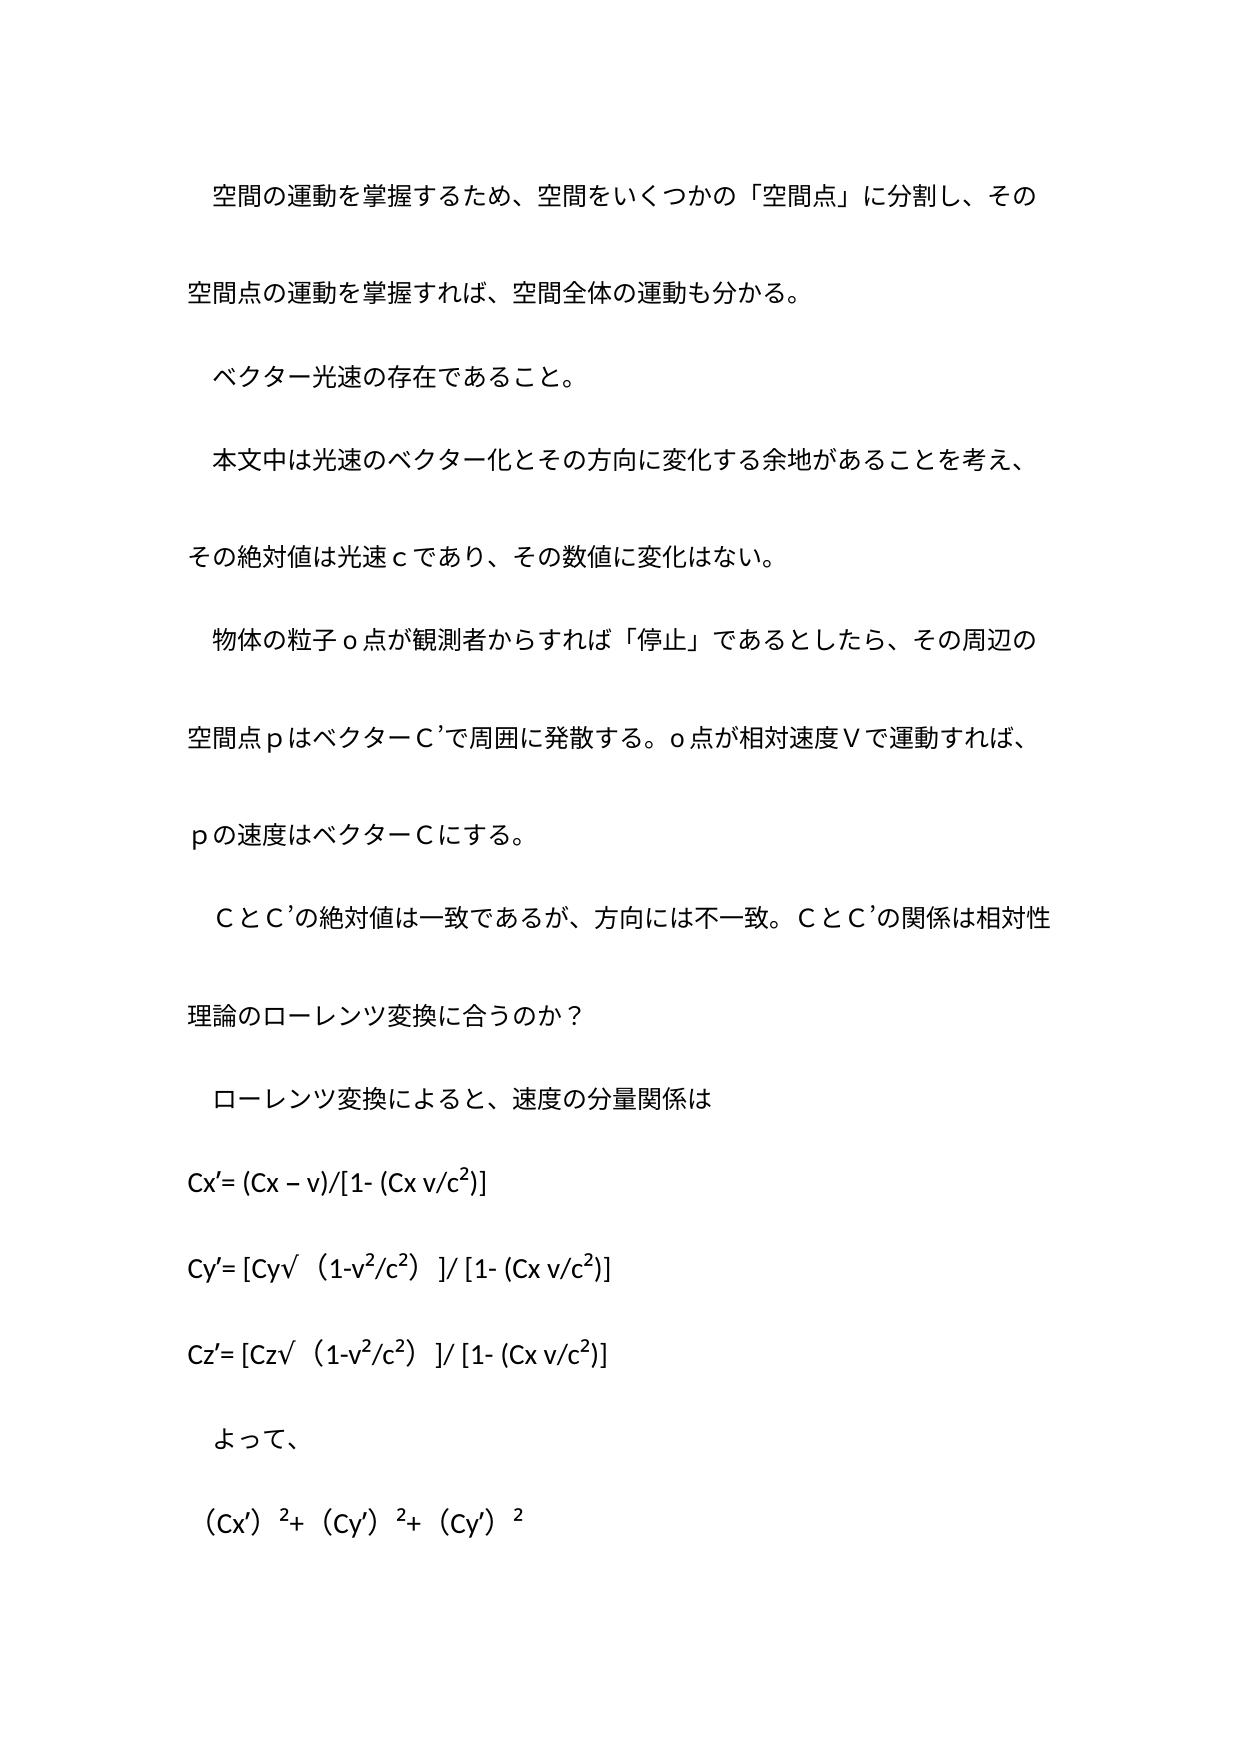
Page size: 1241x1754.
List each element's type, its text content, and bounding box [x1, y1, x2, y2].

text （Cx’）²+（Cy’）²+（Cy’）² [187, 1488, 1053, 1553]
list ＣとＣ’の絶対値は一致であるが、方向には不一致。ＣとＣ’の関係は相対性理論のローレンツ変換に合うのか？ [187, 884, 1053, 1047]
list ベクター光速の存在であること。 [187, 343, 1053, 408]
list ローレンツ変換によると、速度の分量関係は [187, 1065, 1053, 1130]
text Cz’= [Cz√（1-v²/c²）]/ [1- (Cx v/c²)] [187, 1319, 1053, 1384]
text Cy’= [Cy√（1-v²/c²）]/ [1- (Cx v/c²)] [187, 1233, 1053, 1298]
list 本文中は光速のベクター化とその方向に変化する余地があることを考え、その絶対値は光速ｃであり、その数値に変化はない。 [187, 426, 1053, 588]
list 空間の運動を掌握するため、空間をいくつかの「空間点」に分割し、その空間点の運動を掌握すれば、空間全体の運動も分かる。 [187, 162, 1053, 324]
list 物体の粒子o点が観測者からすれば「停止」であるとしたら、その周辺の空間点ｐはベクターＣ’で周囲に発散する。o点が相対速度Ｖで運動すれば、ｐの速度はベクターＣにする。 [187, 606, 1053, 866]
list よって、 [187, 1405, 1053, 1470]
text Cx’= (Cx – v)/[1- (Cx v/c²)] [187, 1148, 1053, 1213]
